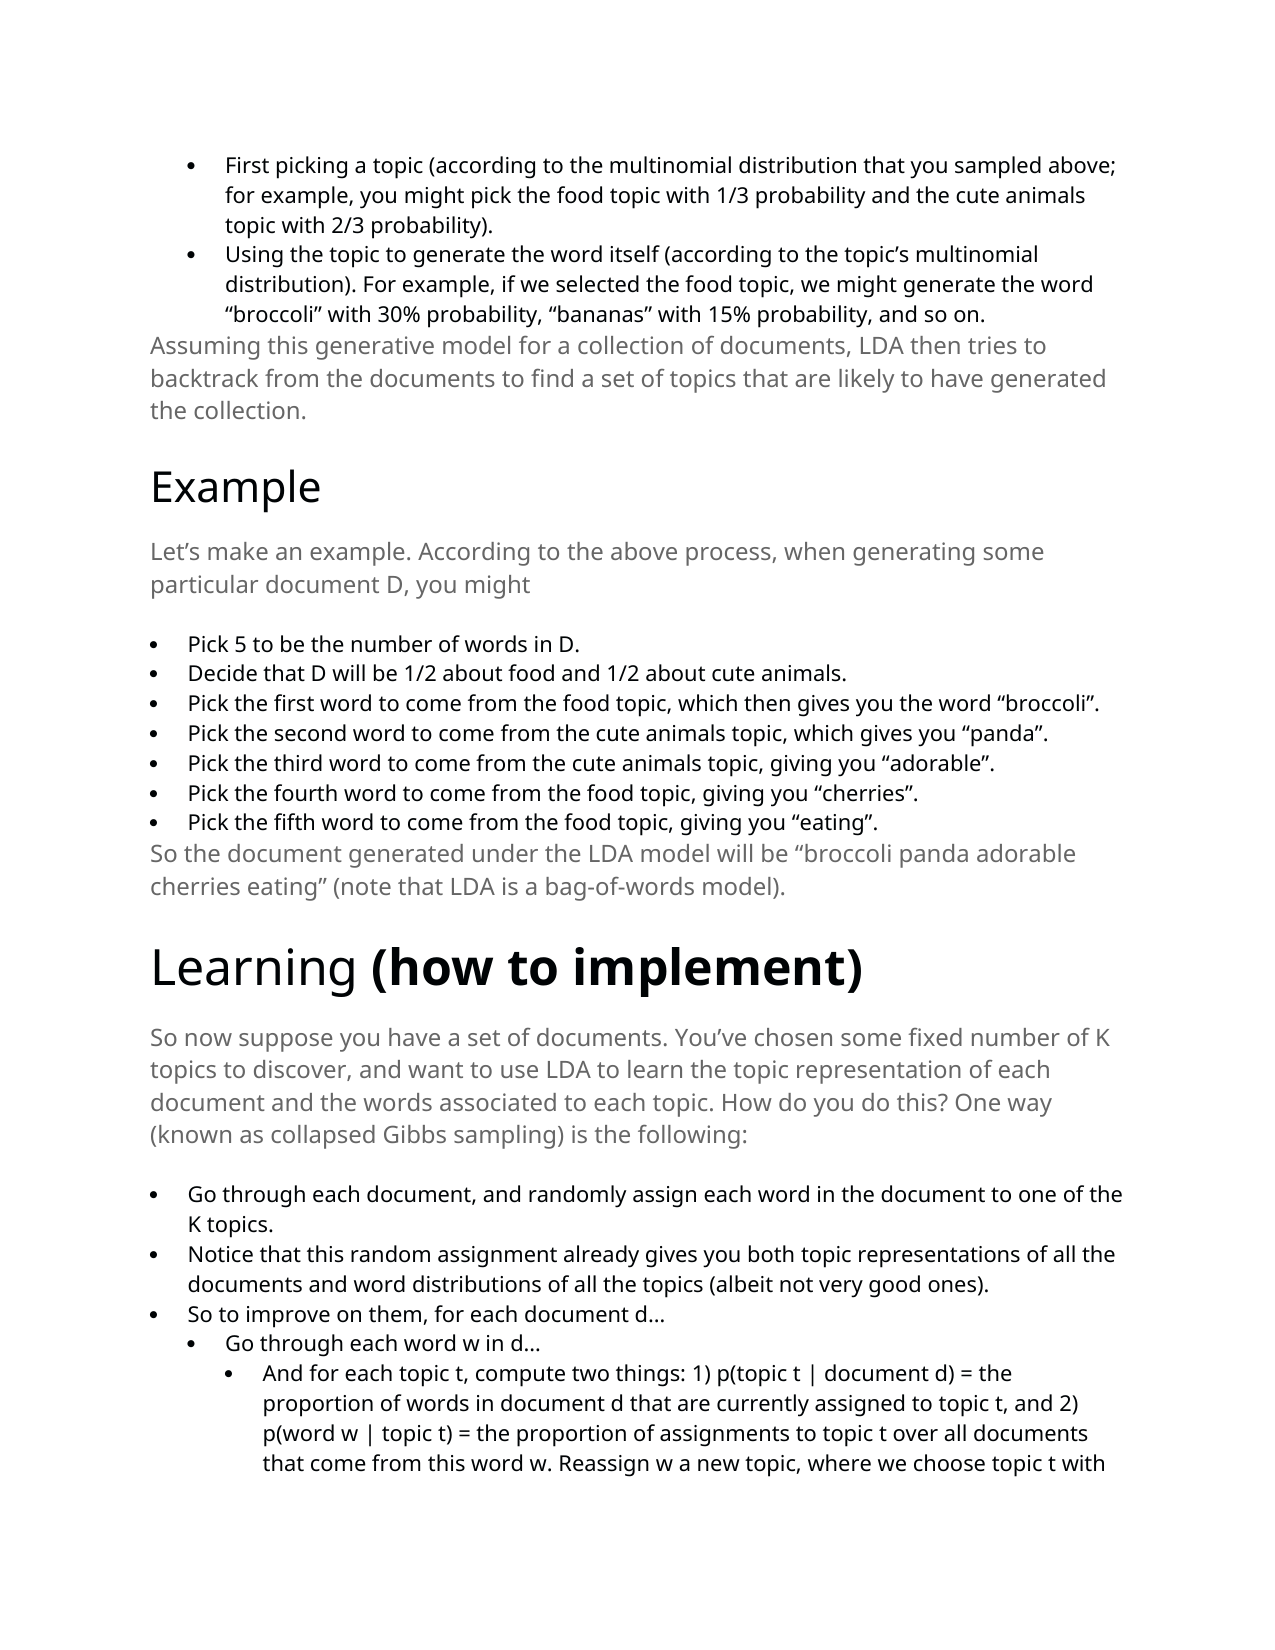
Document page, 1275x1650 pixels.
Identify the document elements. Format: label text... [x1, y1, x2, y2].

list Pick 5 to be the number of words in D. [150, 628, 1125, 658]
list So to improve on them, for each document d… [150, 1298, 1125, 1328]
subtitle Learning (how to implement) [150, 932, 1125, 1000]
list Using the topic to generate the word itself (according to the topic’s multinomial distribution). For example, if we selected the food topic, we might generate the word “broccoli” with 30% probability, “bananas” with 15% probability, and so on. [187, 239, 1125, 329]
list Decide that D will be 1/2 about food and 1/2 about cute animals. [150, 658, 1125, 688]
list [225, 1358, 1125, 1477]
list Pick the fifth word to come from the food topic, giving you “eating”. [150, 807, 1125, 837]
list Go through each document, and randomly assign each word in the document to one of the K topics. [150, 1179, 1125, 1239]
list Pick the first word to come from the food topic, which then gives you the word “broccoli”. [150, 688, 1125, 718]
list Pick the third word to come from the cute animals topic, giving you “adorable”. [150, 748, 1125, 777]
text Let’s make an example. According to the above process, when generating some particular document D, you might [150, 535, 1125, 600]
text So the document generated under the LDA model will be “broccoli panda adorable cherries eating” (note that LDA is a bag-of-words model). [150, 837, 1125, 902]
list Pick the second word to come from the cute animals topic, which gives you “panda”. [150, 718, 1125, 748]
list Go through each word w in d… [187, 1328, 1125, 1358]
text Assuming this generative model for a collection of documents, LDA then tries to backtrack from the documents to find a set of topics that are likely to have generated the collection. [150, 329, 1125, 427]
text Example [150, 457, 1125, 515]
list Notice that this random assignment already gives you both topic representations of all the documents and word distributions of all the topics (albeit not very good ones). [150, 1239, 1125, 1298]
list Pick the fourth word to come from the food topic, giving you “cherries”. [150, 777, 1125, 807]
list First picking a topic (according to the multinomial distribution that you sampled above; for example, you might pick the food topic with 1/3 probability and the cute animals topic with 2/3 probability). [187, 150, 1125, 239]
text So now suppose you have a set of documents. You’ve chosen some fixed number of K topics to discover, and want to use LDA to learn the topic representation of each document and the words associated to each topic. How do you do this? One way (known as collapsed Gibbs sampling) is the following: [150, 1020, 1125, 1151]
